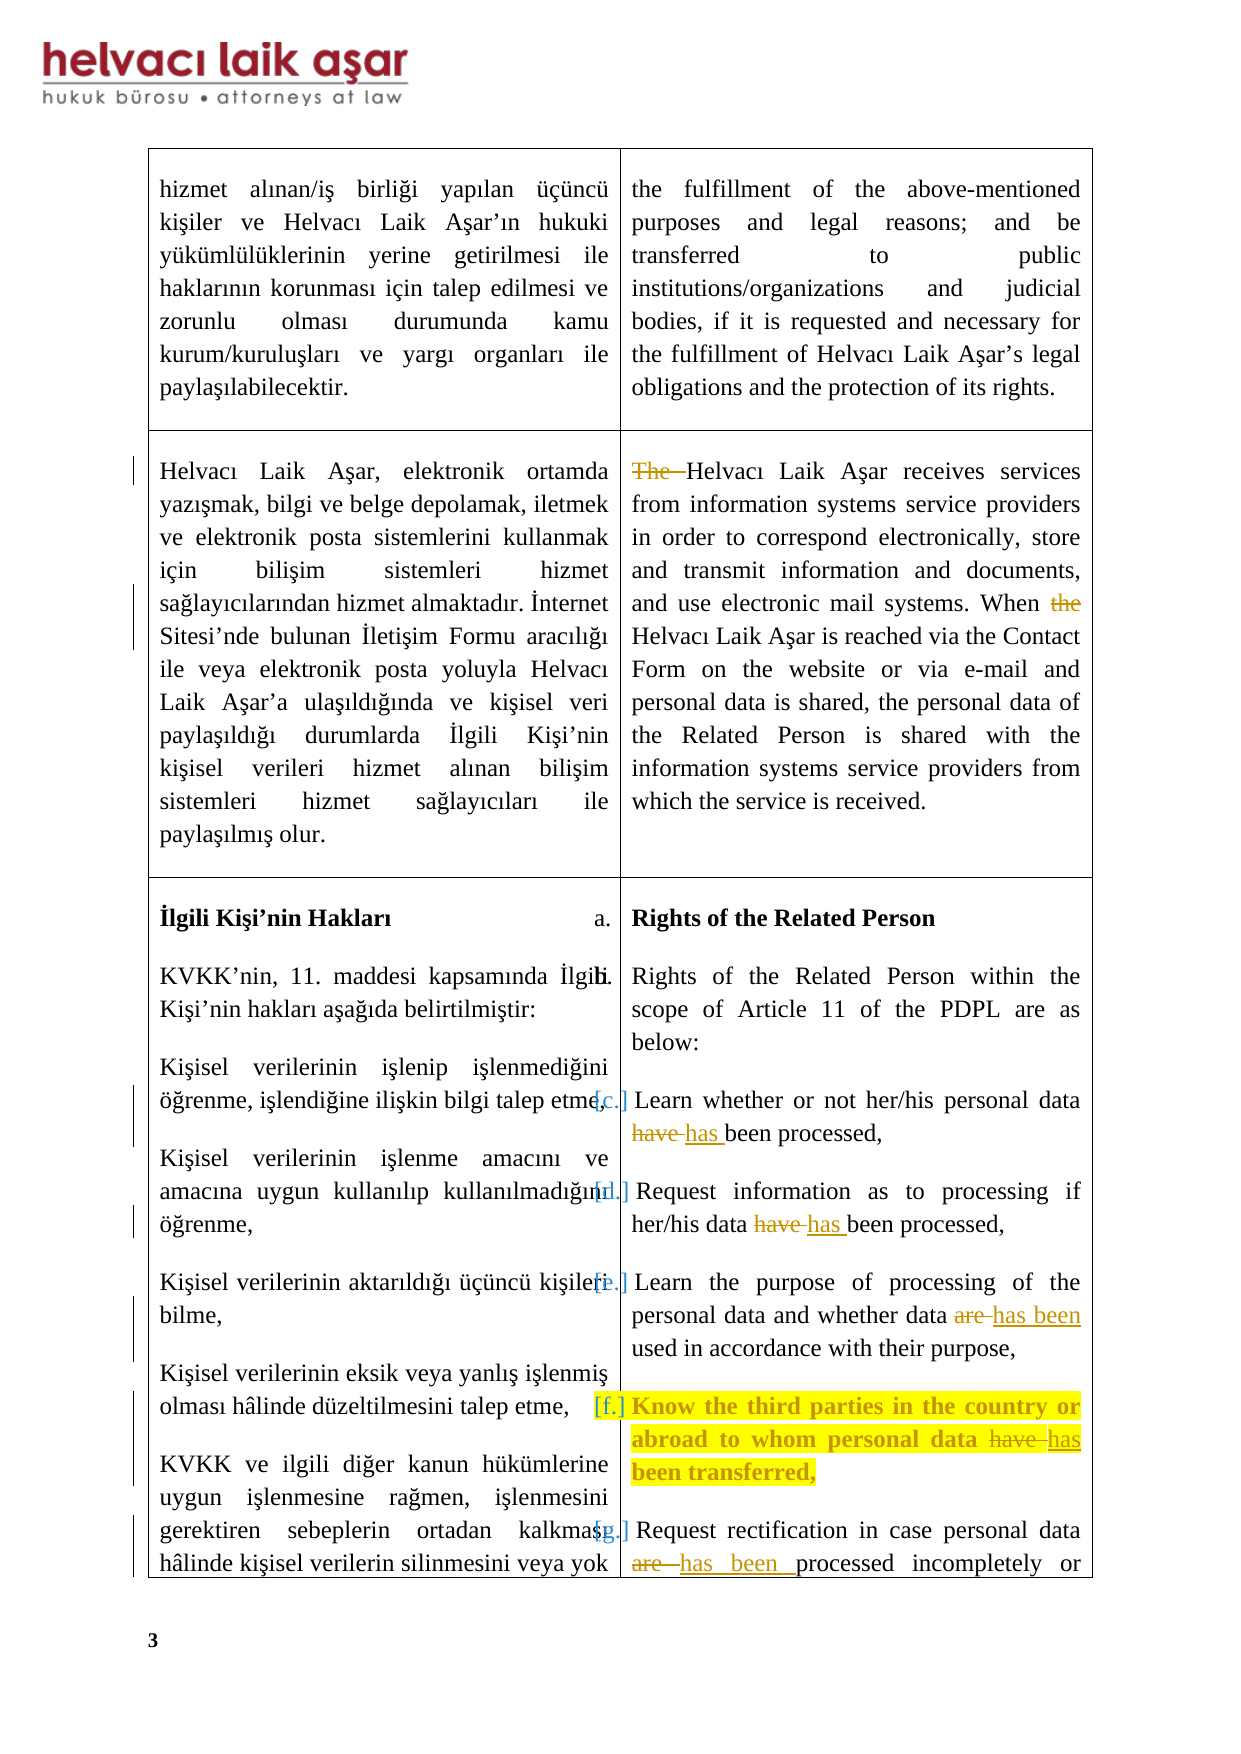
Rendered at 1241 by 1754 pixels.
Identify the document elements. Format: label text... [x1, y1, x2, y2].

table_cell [149, 149, 620, 430]
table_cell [621, 149, 1092, 430]
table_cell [621, 878, 1092, 1577]
picture [41, 42, 410, 106]
table_cell Helvacı Laik Aşar, elektronik ortamda yazışmak, bilgi ve belge depolamak, iletmek ve elektronik posta sistemlerini kullanmak için bilişim sistemleri hizmet sağlayıcılarından hizmet almaktadır. İnternet Sitesi’nde bulunan İletişim Formu aracılığı ile veya elektronik posta yoluyla Helvacı Laik Aşar’a ulaşıldığında ve kişisel veri paylaşıldığı durumlarda İlgili Kişi’nin kişisel verileri hizmet alınan bilişim sistemleri hizmet sağlayıcıları ile paylaşılmış olur. [149, 431, 620, 877]
table_cell Helvacı Laik Aşar receives services from information systems service providers in order to correspond electronically, store and transmit information and documents, and use electronic mail systems. When Helvacı Laik Aşar is reached via the Contact Form on the website or via e-mail and personal data is shared, the personal data of the Related Person is shared with the information systems service providers from which the service is received. [621, 431, 1092, 877]
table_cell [149, 878, 620, 1577]
